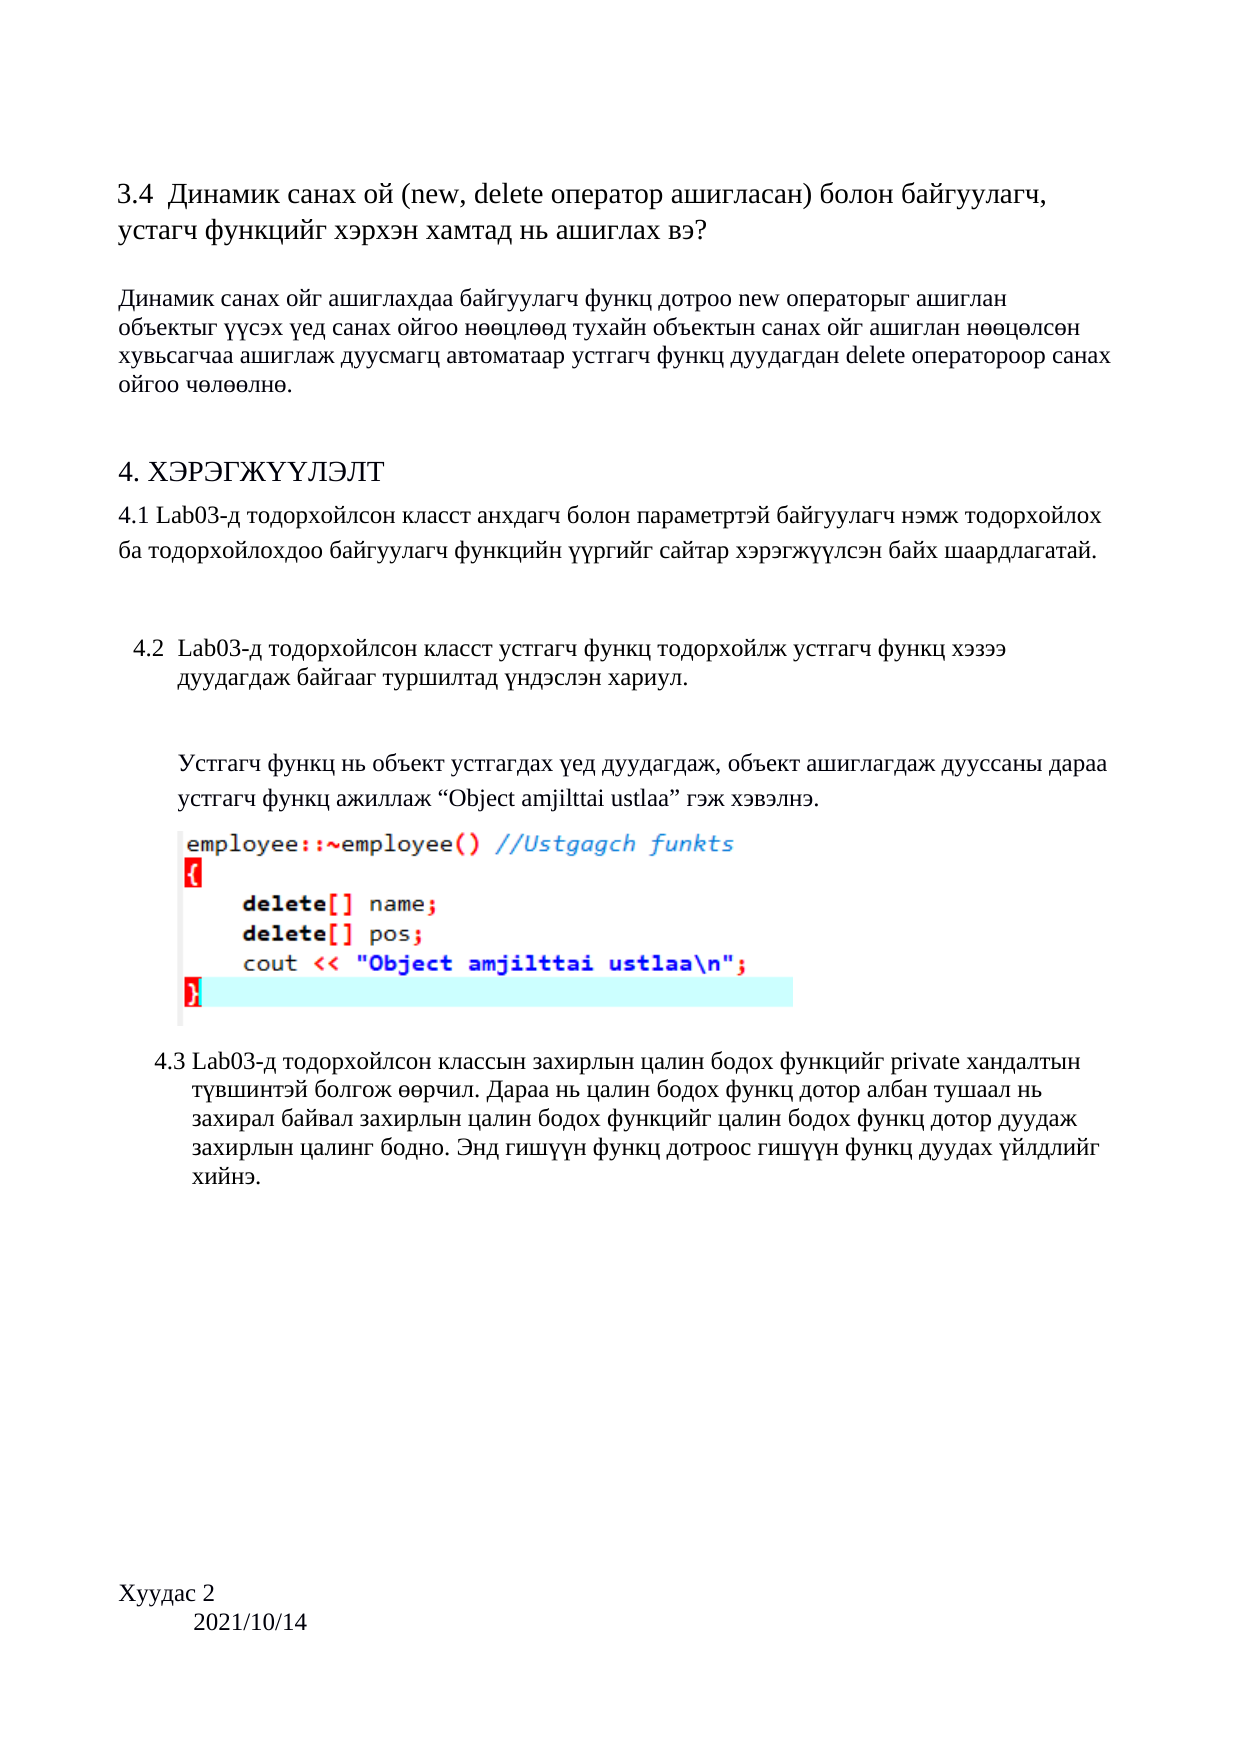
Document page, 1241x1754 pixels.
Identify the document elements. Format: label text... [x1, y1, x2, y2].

subtitle 4. ХЭРЭГЖҮҮЛЭЛТ [118, 454, 1122, 488]
text 3.4 Динамик санах ой (new, delete оператор ашигласан) болон байгуулагч, устагч функцийг хэрхэн хамтад нь ашиглах вэ? [117, 176, 1122, 245]
text хувьсагчаа ашиглаж дуусмагц автоматаар устгагч функц дуудагдан delete оператороор санах ойгоо чөлөөлнө. [118, 340, 1122, 398]
list Lab03-д тодорхойлсон классын захирлын цалин бодох функцийг private хандалтын түвшинтэй болгож өөрчил. Дараа нь цалин бодох функц дотор албан тушаал нь захирал байвал захирлын цалин бодох функцийг цалин бодох функц дотор дуудаж захирлын цалинг бодно. Энд гишүүн функц дотроос гишүүн функц дуудах үйлдлийг хийнэ. [154, 1046, 1122, 1189]
text объектыг үүсэх үед санах ойгоо нөөцлөөд тухайн объектын санах ойг ашиглан нөөцөлсөн [118, 312, 1122, 340]
list Lab03-д тодорхойлсон класст устгагч функц тодорхойлж устгагч функц хэзээ дуудагдаж байгааг туршилтад үндэслэн хариул. [133, 633, 1122, 691]
text Динамик санах ойг ашиглахдаа байгуулагч функц дотроо new операторыг ашиглан [118, 283, 1122, 312]
text Устгагч функц нь объект устгагдах үед дуудагдаж, объект ашиглагдаж дууссаны дараа устгагч функц ажиллаж “Object amjilttai ustlaa” гэж хэвэлнэ. [177, 748, 1122, 811]
picture [177, 831, 793, 1026]
text 4.1 Lab03-д тодорхойлсон класст анхдагч болон параметртэй байгуулагч нэмж тодорхойлох ба тодорхойлохдоо байгуулагч функцийн үүргийг сайтар хэрэгжүүлсэн байх шаардлагатай. [118, 501, 1122, 564]
